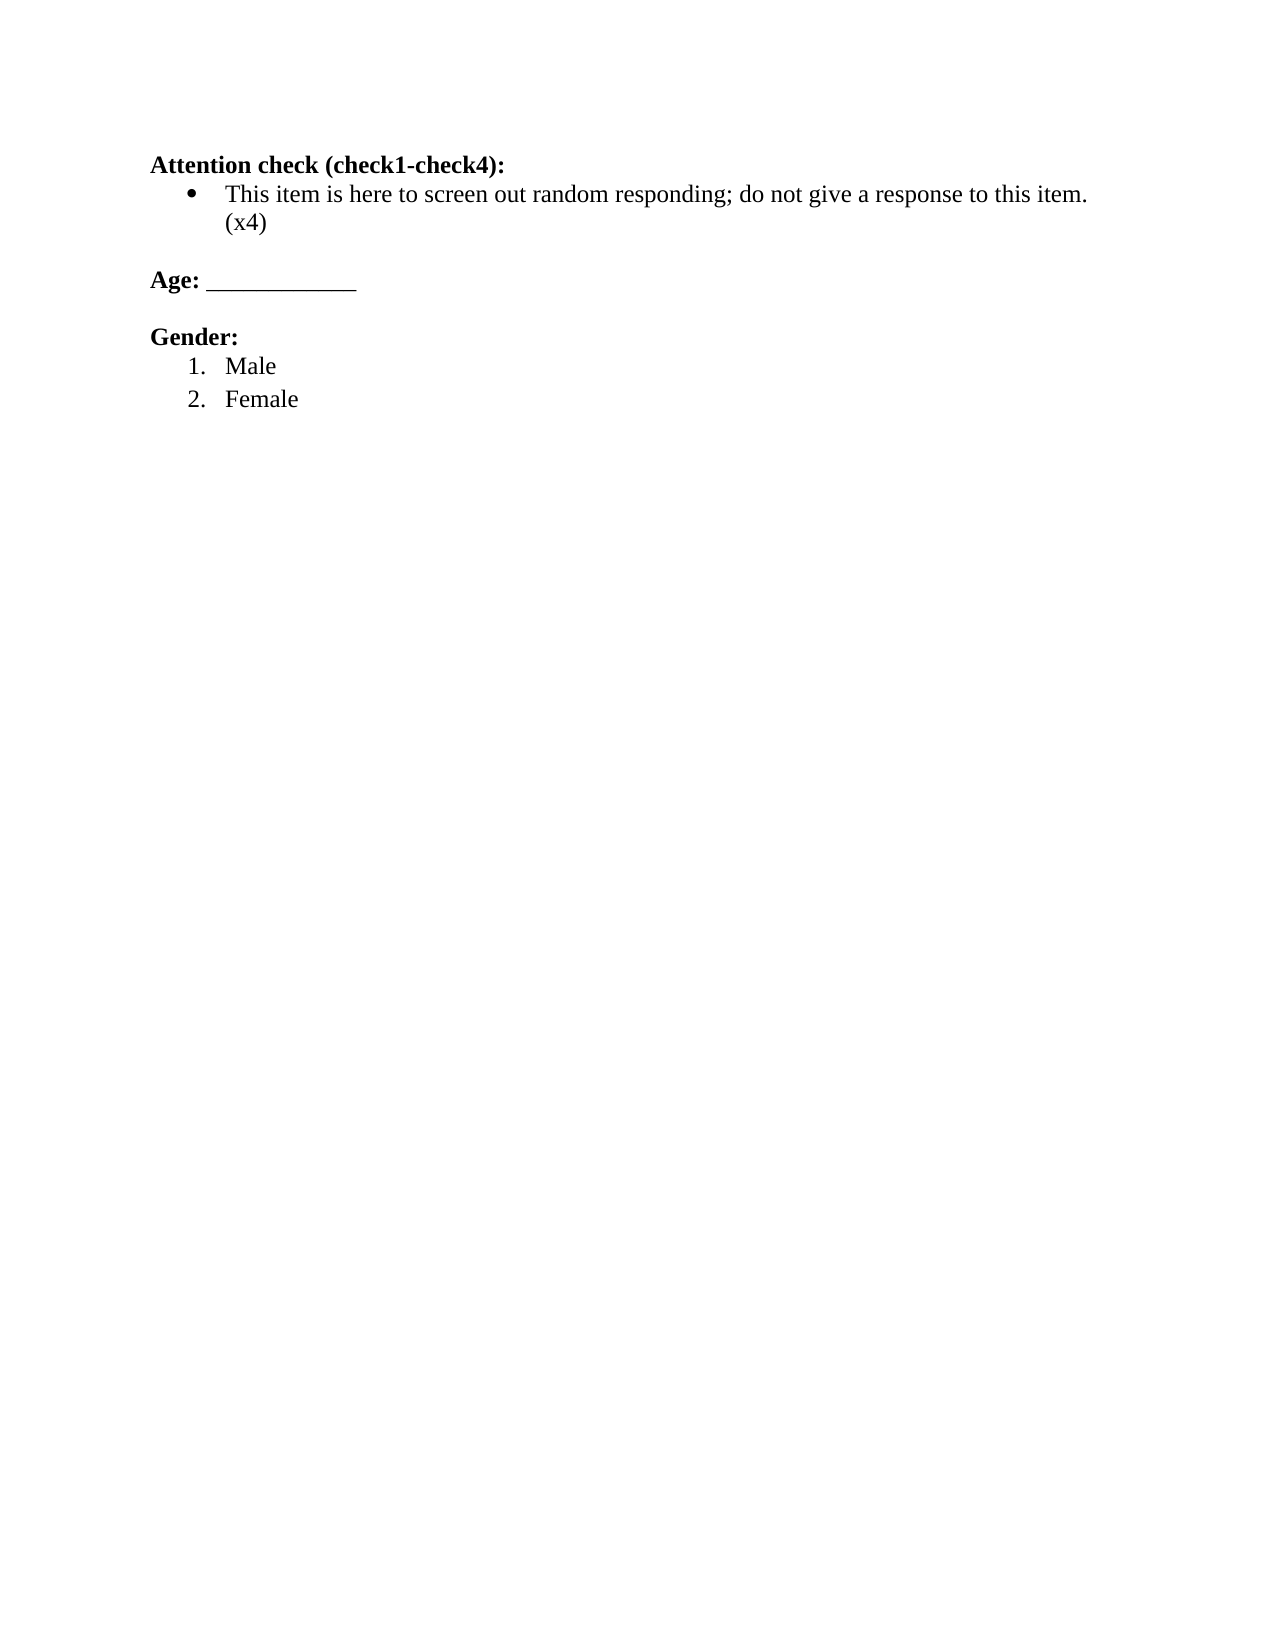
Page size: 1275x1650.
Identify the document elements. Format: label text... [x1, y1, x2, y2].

text Age: ____________ [150, 265, 1125, 294]
text Attention check (check1-check4): [150, 150, 1125, 179]
text Gender: [150, 322, 1125, 351]
list This item is here to screen out random responding; do not give a response to this item. (x4) [187, 179, 1125, 236]
list Female [187, 384, 1125, 413]
list Male [187, 351, 1125, 380]
